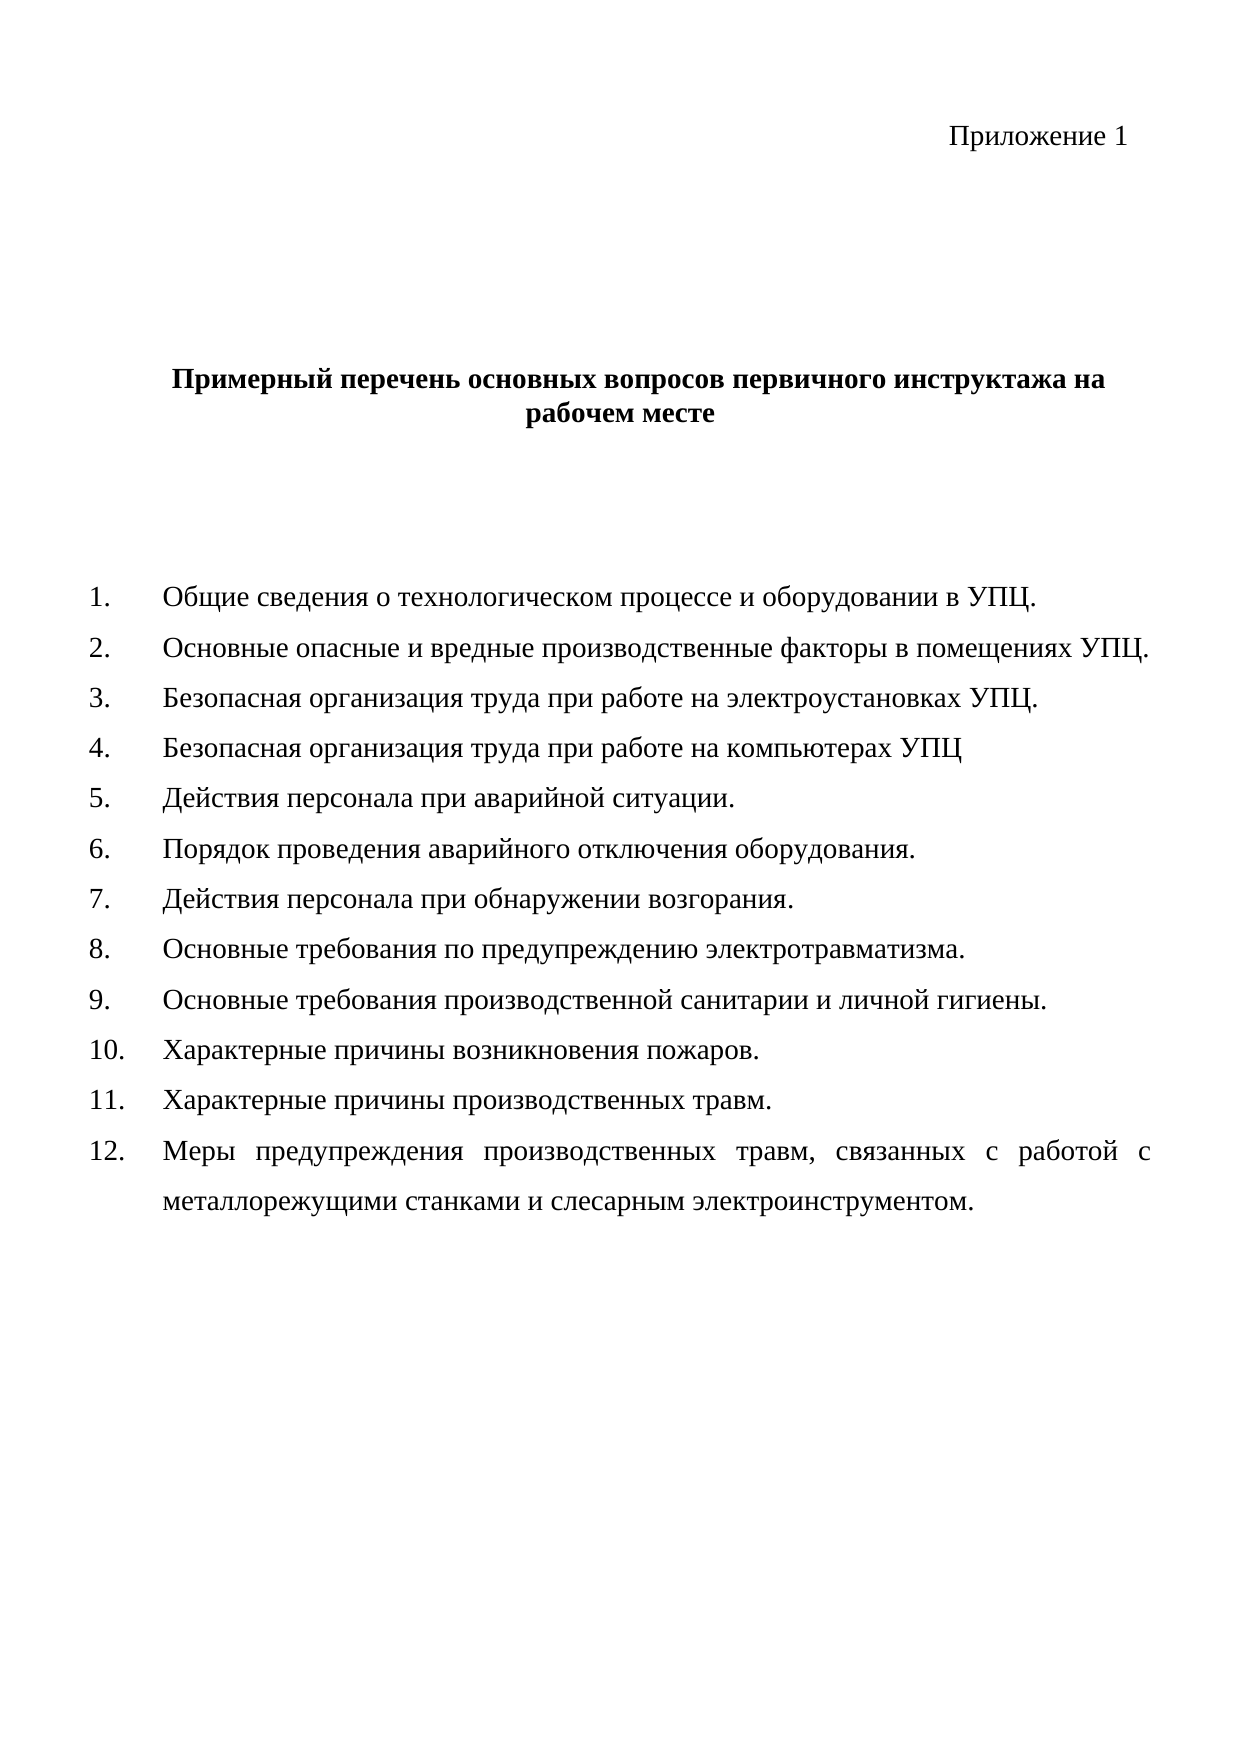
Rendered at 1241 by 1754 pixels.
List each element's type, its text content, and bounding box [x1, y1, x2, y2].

list Основные опасные и вредные производственные факторы в помещениях УПЦ. [89, 630, 1152, 663]
list Безопасная организация труда при работе на электроустановках УПЦ. [89, 680, 1152, 713]
list Безопасная организация труда при работе на компьютерах УПЦ [89, 730, 1152, 764]
text Примерный перечень основных вопросов первичного инструктажа на рабочем месте [89, 362, 1152, 429]
list Характерные причины производственных травм. [89, 1082, 1152, 1116]
list Характерные причины возникновения пожаров. [89, 1032, 1152, 1066]
list Основные требования производственной санитарии и личной гигиены. [89, 982, 1152, 1015]
text Приложение 1 [89, 118, 1128, 152]
list Меры предупреждения производственных травм, связанных с работой с металлорежущими станками и слесарным электроинструментом. [89, 1133, 1152, 1217]
list Действия персонала при аварийной ситуации. [89, 781, 1152, 814]
list Основные требования по предупреждению электротравматизма. [89, 932, 1152, 965]
list Порядок проведения аварийного отключения оборудования. [89, 831, 1152, 864]
list Общие сведения о технологическом процессе и оборудовании в УПЦ. [89, 579, 1152, 613]
list Действия персонала при обнаружении возгорания. [89, 881, 1152, 915]
